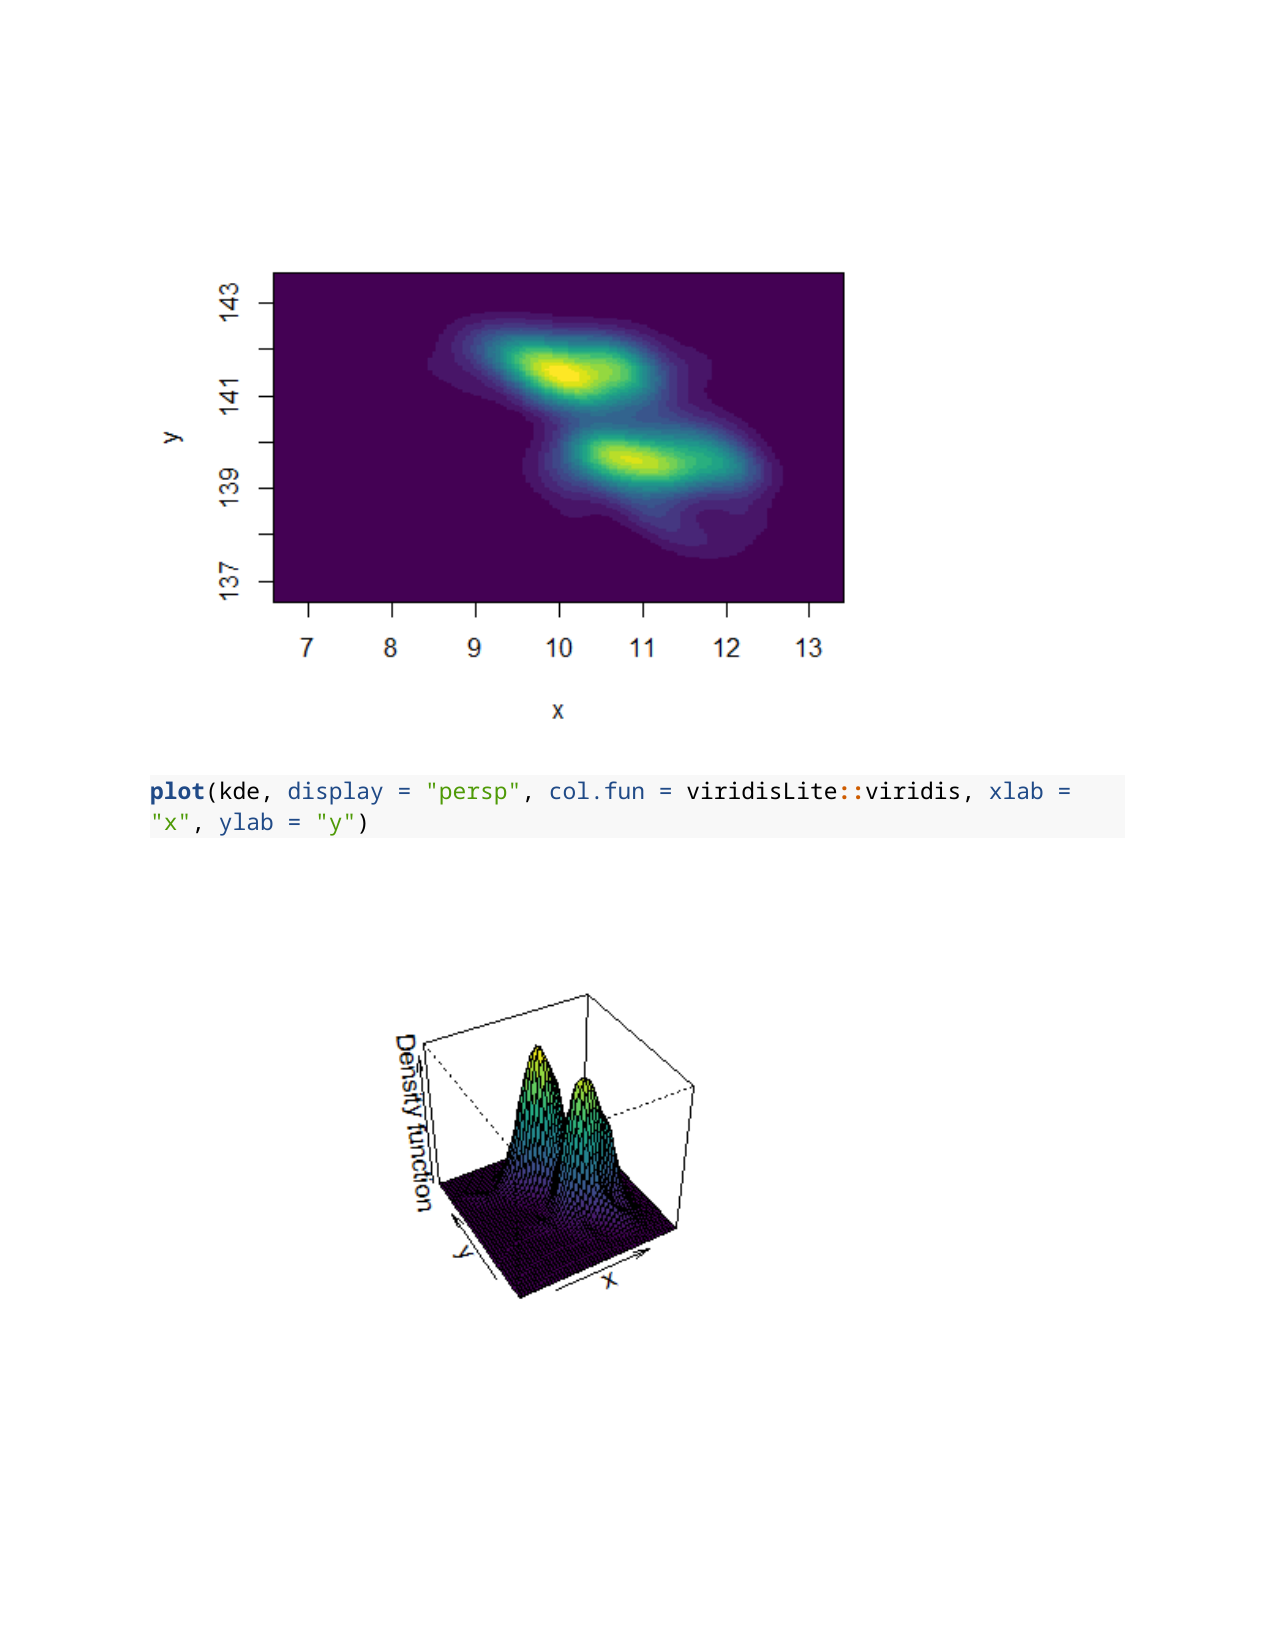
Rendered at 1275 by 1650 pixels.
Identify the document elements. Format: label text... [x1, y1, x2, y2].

picture [150, 150, 908, 757]
picture [150, 858, 908, 1465]
text plot(kde, display = "persp", col.fun = viridisLite::viridis, xlab = "x", ylab = "y") [370, 775, 1125, 838]
